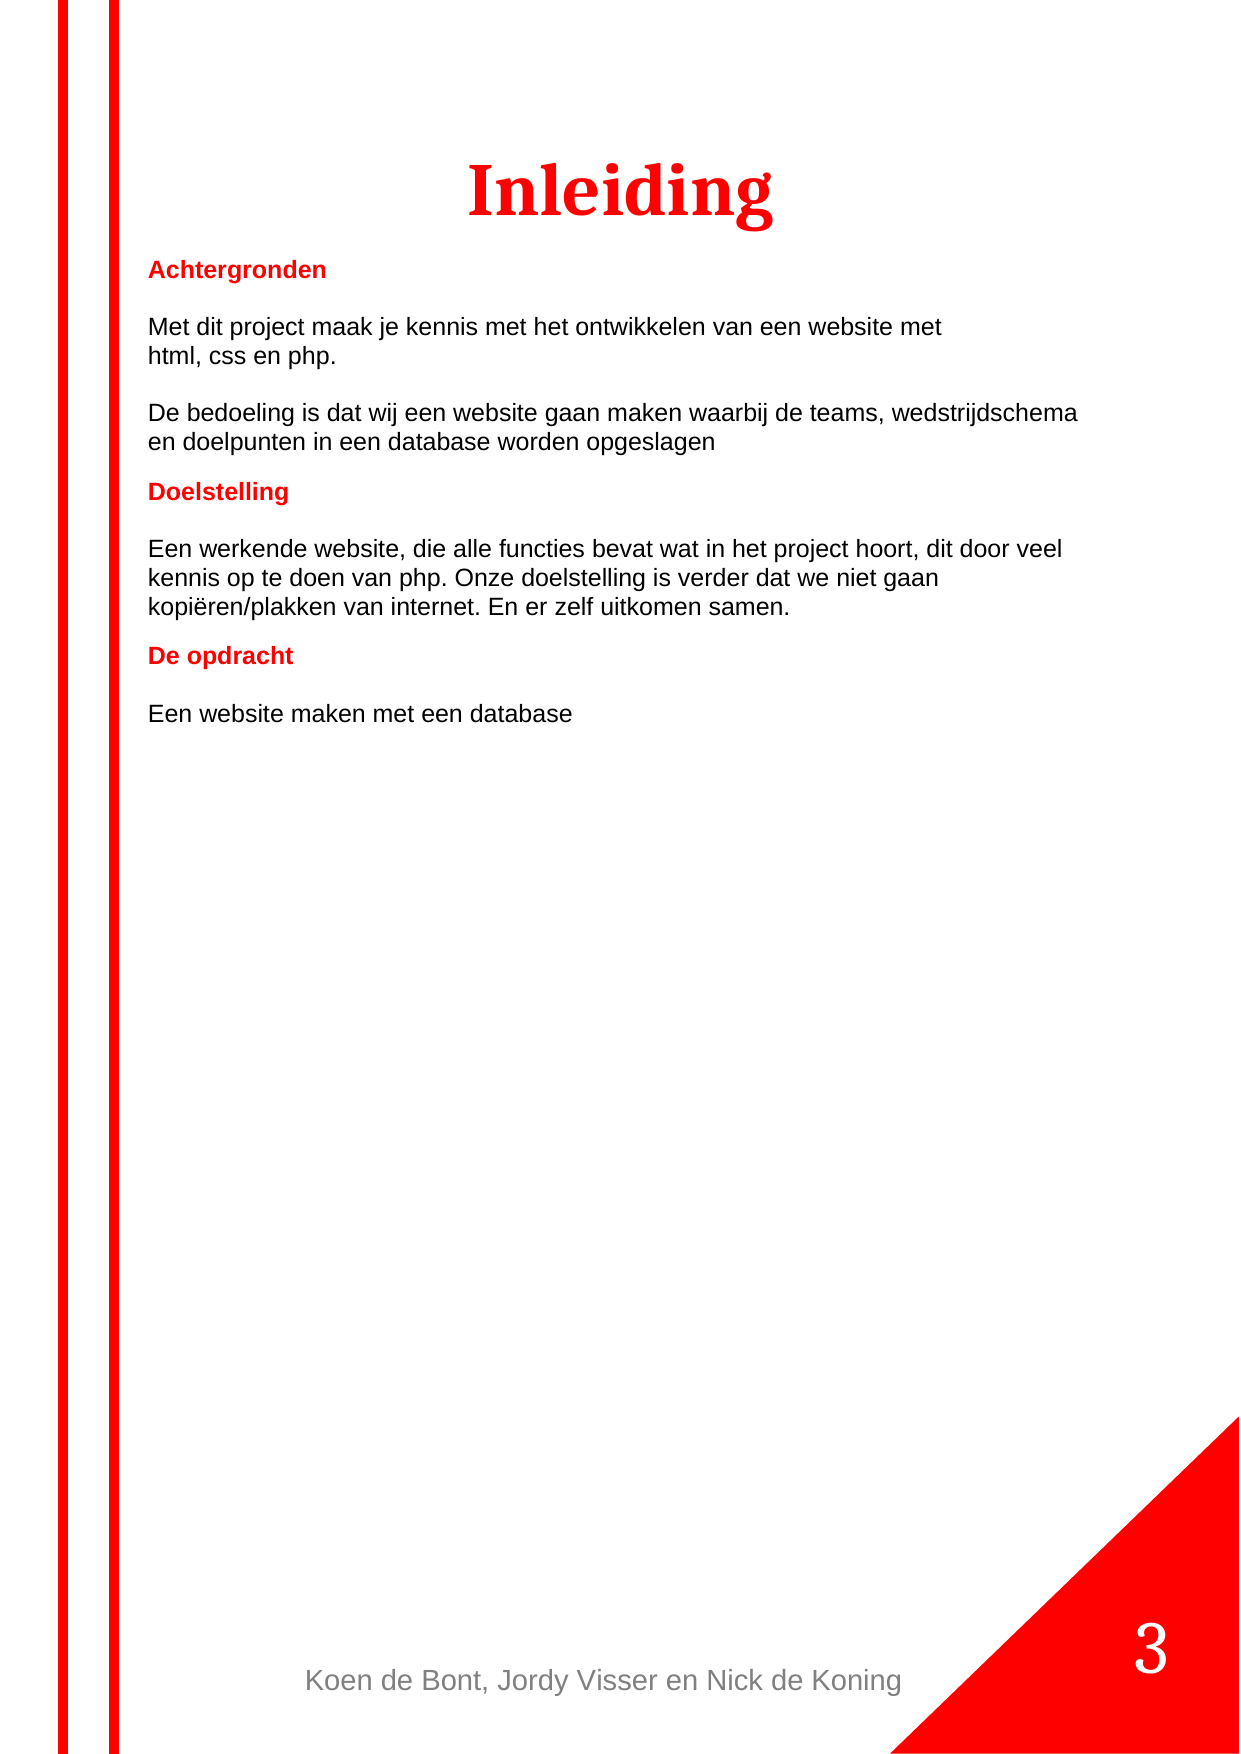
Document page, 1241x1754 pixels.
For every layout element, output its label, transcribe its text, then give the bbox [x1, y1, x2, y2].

text html, css en php. [148, 341, 1093, 370]
text Met dit project maak je kennis met het ontwikkelen van een website met [148, 312, 1093, 341]
text Een werkende website, die alle functies bevat wat in het project hoort, dit door veel kennis op te doen van php. Onze doelstelling is verder dat we niet gaan kopiëren/plakken van internet. En er zelf uitkomen samen. [148, 534, 1093, 621]
subtitle Inleiding [148, 148, 1093, 234]
subtitle Doelstelling [148, 477, 1093, 506]
text De bedoeling is dat wij een website gaan maken waarbij de teams, wedstrijdschema [148, 398, 1093, 427]
text Een website maken met een database [148, 699, 1093, 728]
subtitle Achtergronden [148, 255, 1093, 283]
subtitle De opdracht [148, 641, 1093, 670]
text en doelpunten in een database worden opgeslagen [148, 427, 1093, 456]
